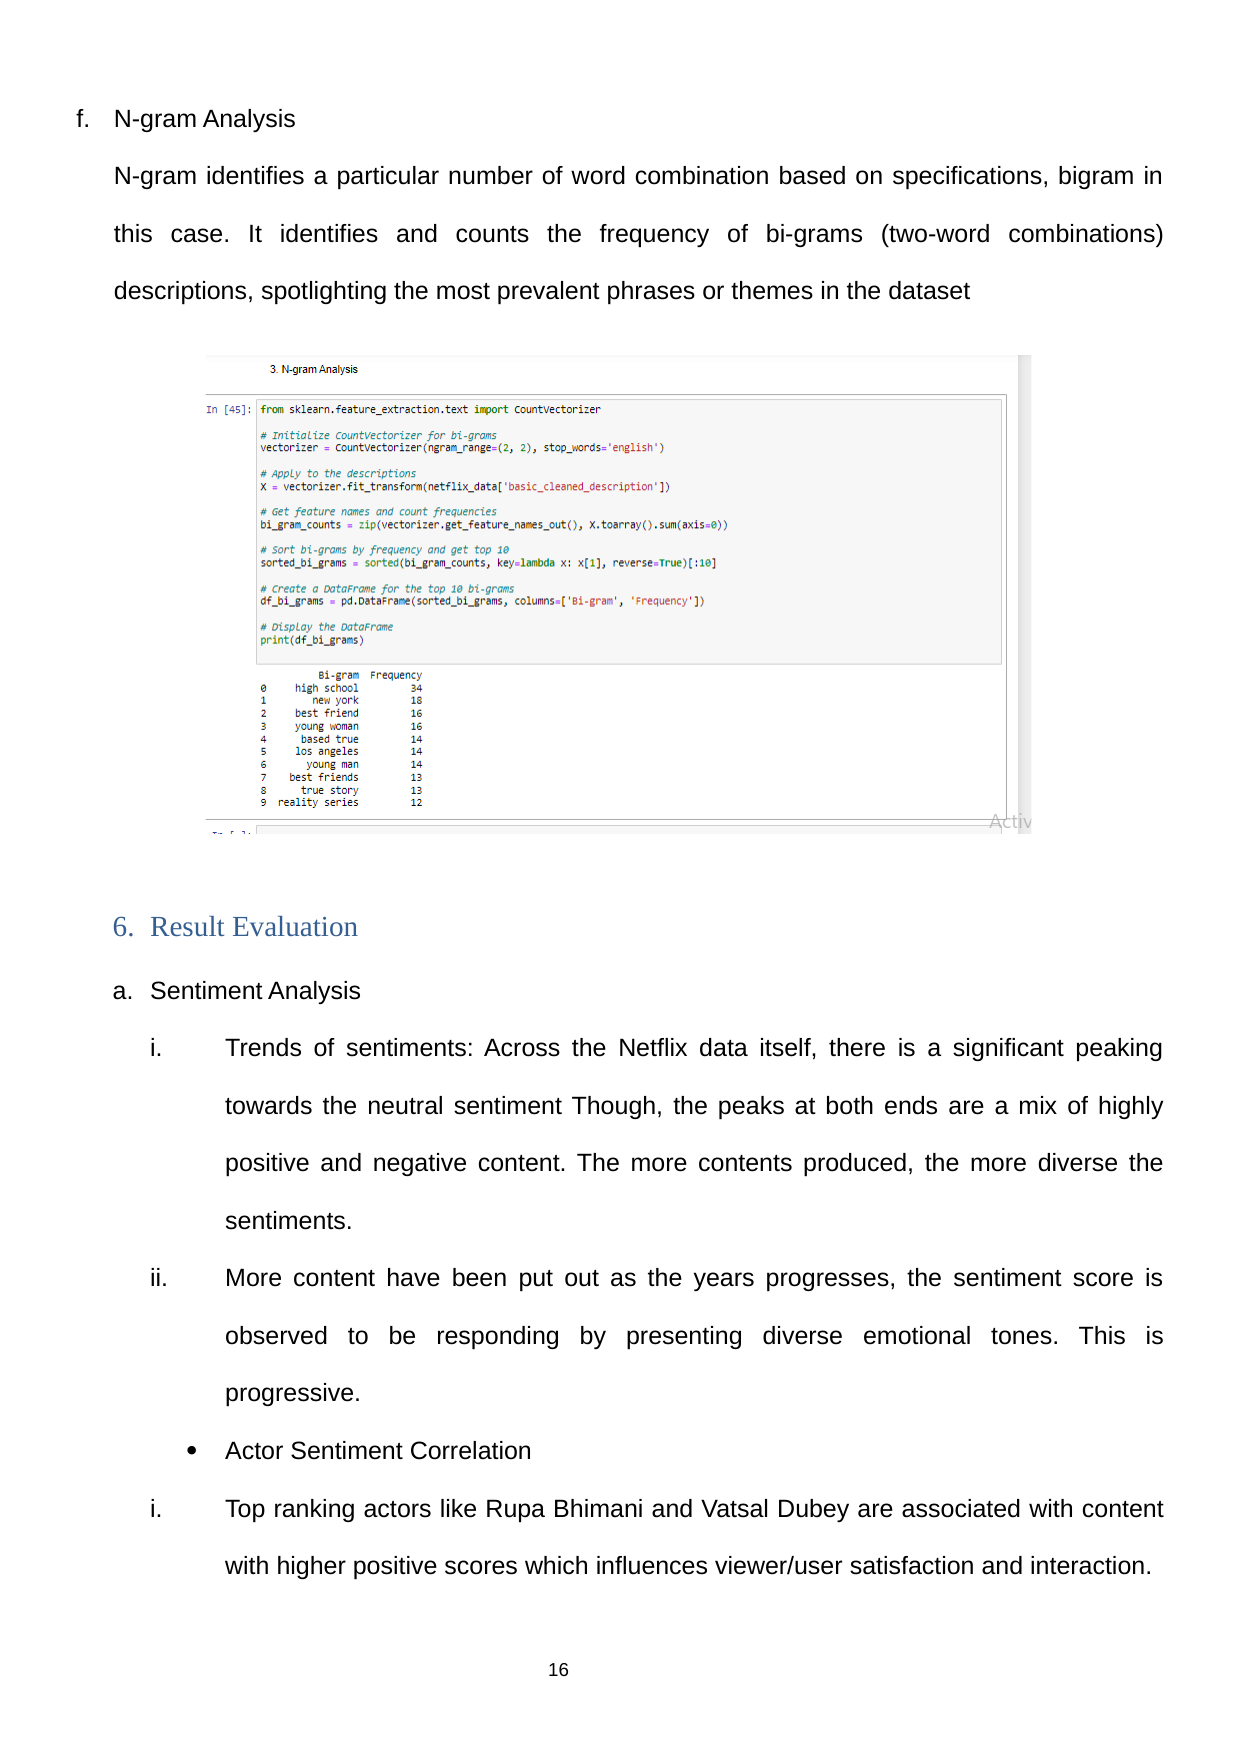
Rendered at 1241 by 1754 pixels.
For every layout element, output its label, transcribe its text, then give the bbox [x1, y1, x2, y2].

list Sentiment Analysis [112, 976, 1165, 1004]
list Trends of sentiments: Across the Netflix data itself, there is a significant peaking towards the neutral sentiment Though, the peaks at both ends are a mix of highly positive and negative content. The more contents produced, the more diverse the sentiments. [150, 1033, 1165, 1234]
list Result Evaluation [112, 909, 1165, 942]
list More content have been put out as the years progresses, the sentiment score is observed to be responding by presenting diverse emotional tones. This is progressive. [150, 1263, 1165, 1407]
list Top ranking actors like Rupa Bhimani and Vatsal Dubey are associated with content with higher positive scores which influences viewer/user satisfaction and interaction. [150, 1493, 1165, 1580]
picture [205, 355, 1032, 834]
list N-gram identifies a particular number of word combination based on specifications, bigram in this case. It identifies and counts the frequency of bi-grams (two-word combinations) descriptions, spotlighting the most prevalent phrases or themes in the dataset [114, 161, 1165, 305]
list Actor Sentiment Correlation [187, 1436, 1165, 1465]
list N-gram Analysis [76, 104, 1165, 132]
